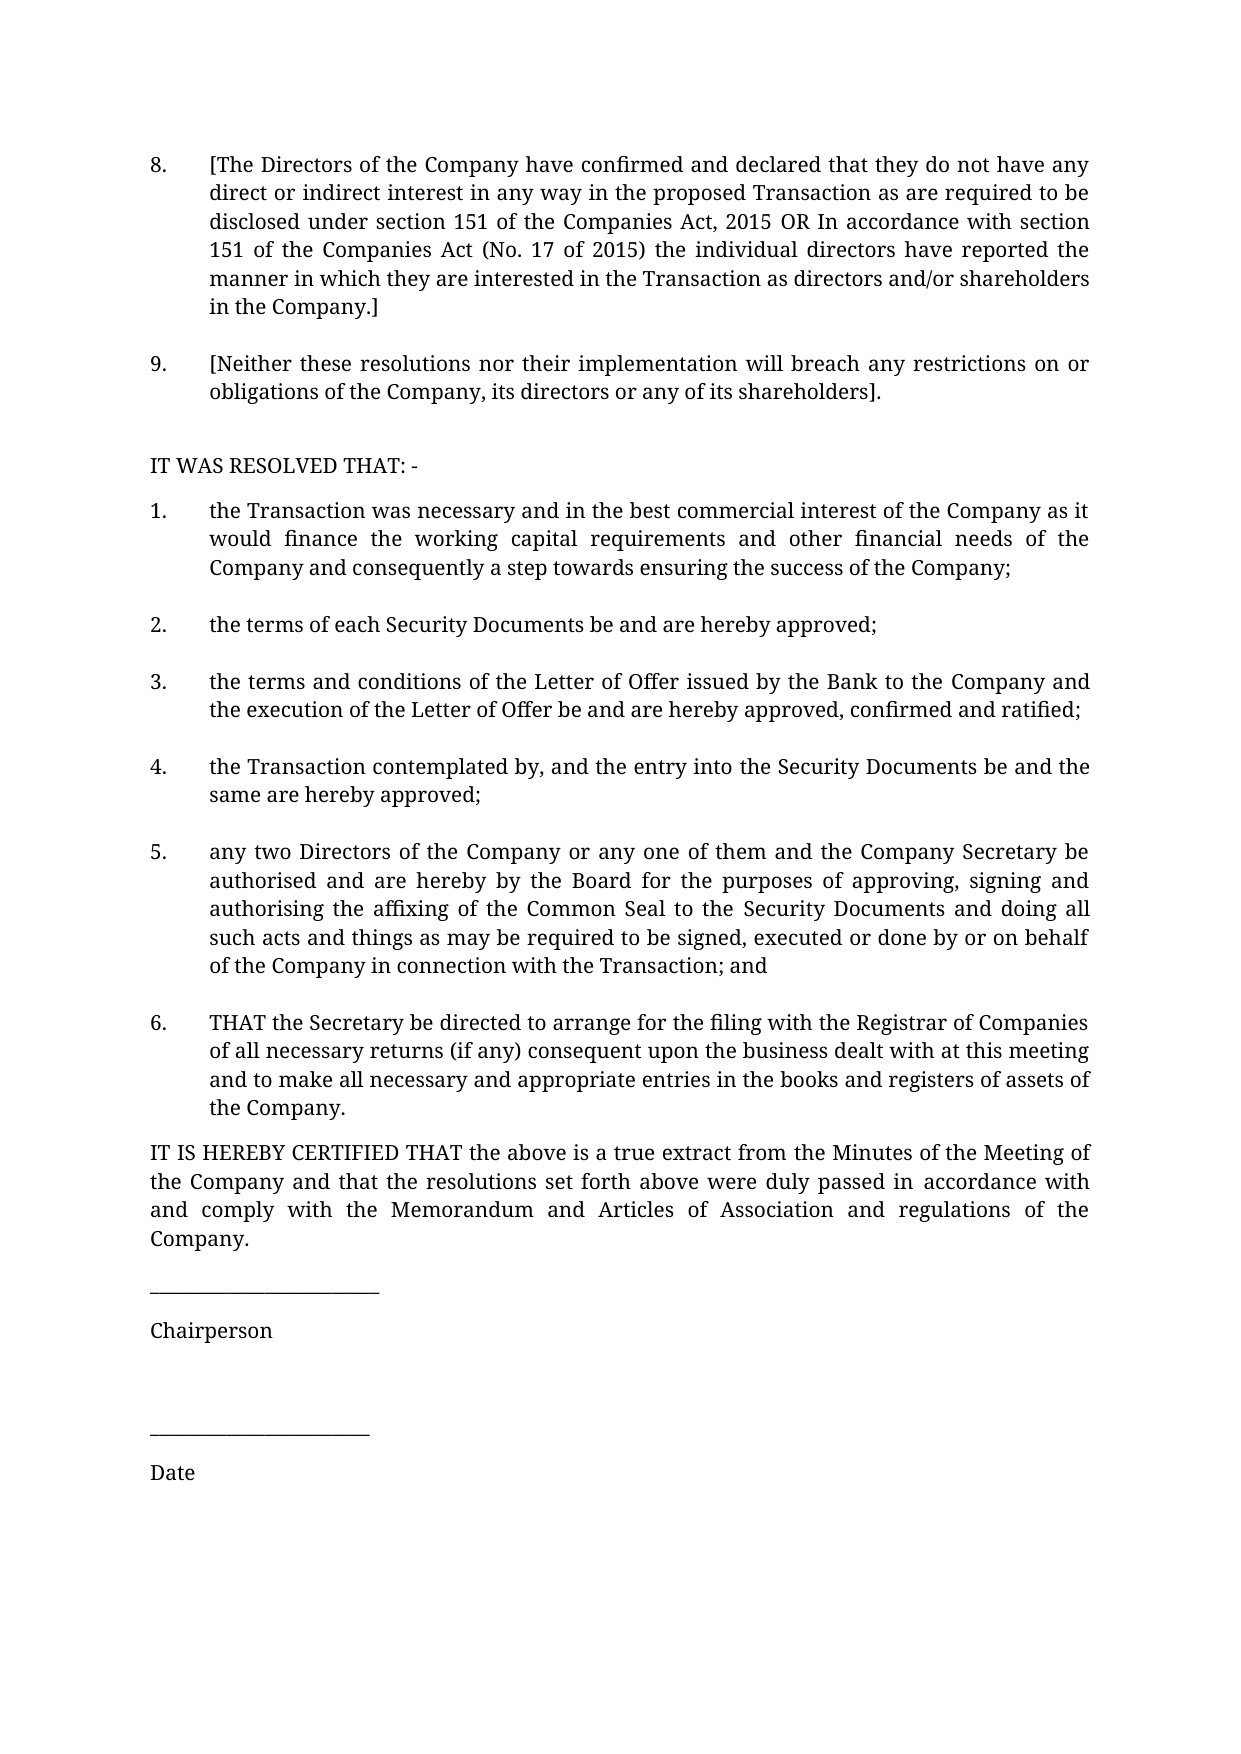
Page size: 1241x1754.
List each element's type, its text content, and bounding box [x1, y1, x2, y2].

list any two Directors of the Company or any one of them and the Company Secretary be authorised and are hereby by the Board for the purposes of approving, signing and authorising the affixing of the Common Seal to the Security Documents and doing all such acts and things as may be required to be signed, executed or done by or on behalf of the Company in connection with the Transaction; and [150, 837, 1090, 979]
text IT IS HEREBY CERTIFIED THAT the above is a true extract from the Minutes of the Meeting of the Company and that the resolutions set forth above were duly passed in accordance with and comply with the Memorandum and Articles of Association and regulations of the Company. [150, 1138, 1090, 1252]
list [The Directors of the Company have confirmed and declared that they do not have any direct or indirect interest in any way in the proposed Transaction as are required to be disclosed under section 151 of the Companies Act, 2015 OR In accordance with section 151 of the Companies Act (No. 17 of 2015) the individual directors have reported the manner in which they are interested in the Transaction as directors and/or shareholders in the Company.] [150, 150, 1090, 321]
text IT WAS RESOLVED THAT: - [150, 451, 1090, 479]
text _______________________ [150, 1411, 1090, 1439]
list the Transaction was necessary and in the best commercial interest of the Company as it would finance the working capital requirements and other financial needs of the Company and consequently a step towards ensuring the success of the Company; [150, 496, 1090, 581]
list THAT the Secretary be directed to arrange for the filing with the Registrar of Companies of all necessary returns (if any) consequent upon the business dealt with at this meeting and to make all necessary and appropriate entries in the books and registers of assets of the Company. [150, 1008, 1090, 1122]
list the Transaction contemplated by, and the entry into the Security Documents be and the same are hereby approved; [150, 752, 1090, 809]
list the terms and conditions of the Letter of Offer issued by the Bank to the Company and the execution of the Letter of Offer be and are hereby approved, confirmed and ratified; [150, 667, 1090, 724]
list [Neither these resolutions nor their implementation will breach any restrictions on or obligations of the Company, its directors or any of its shareholders]. [150, 349, 1090, 406]
text Date [150, 1458, 1090, 1486]
text ________________________ [150, 1269, 1090, 1297]
text Chairperson [150, 1316, 1090, 1344]
list the terms of each Security Documents be and are hereby approved; [150, 610, 1090, 638]
